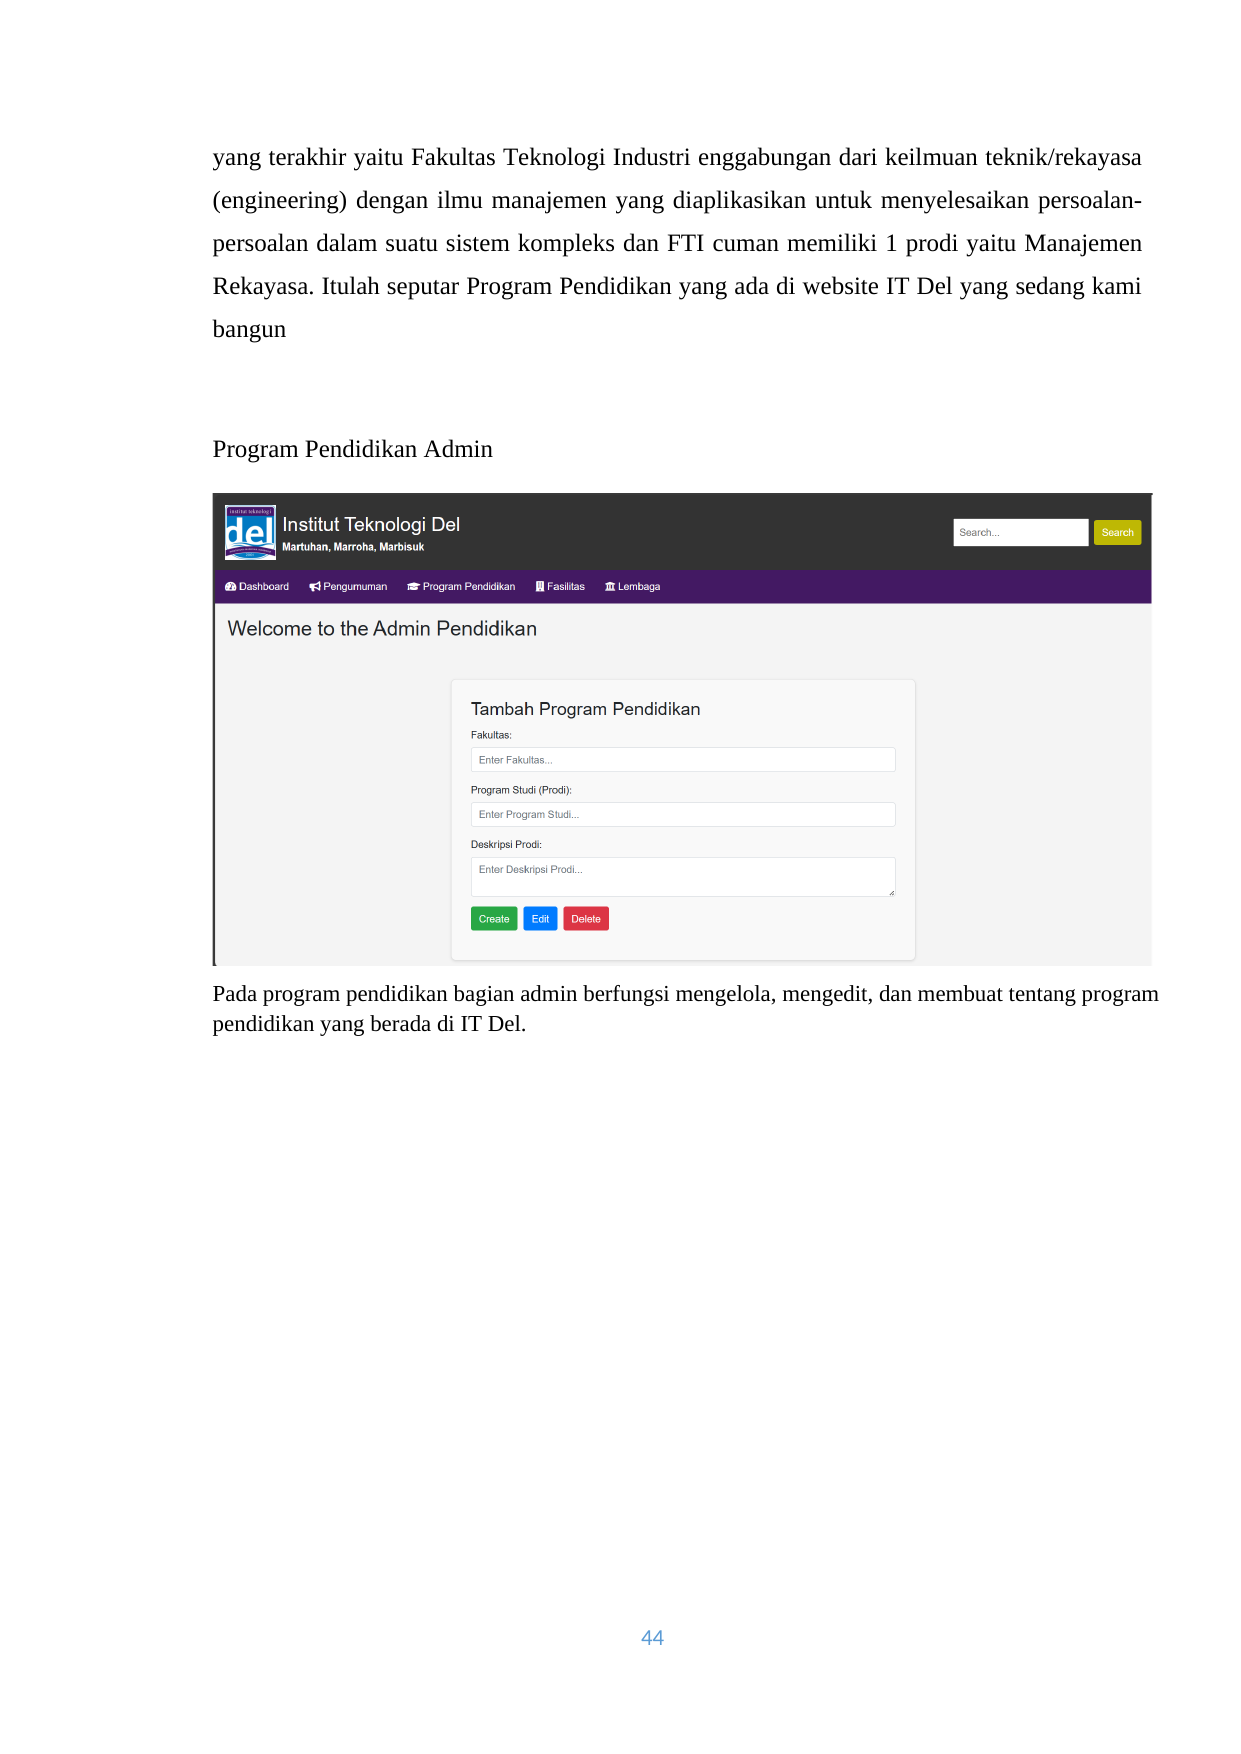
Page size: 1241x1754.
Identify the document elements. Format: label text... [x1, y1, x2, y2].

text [212, 142, 1143, 343]
list Pada program pendidikan bagian admin berfungsi mengelola, mengedit, dan membuat tentang program pendidikan yang berada di IT Del. [212, 980, 1167, 1036]
picture [212, 493, 1153, 966]
text Program Pendidikan Admin [212, 434, 1143, 462]
